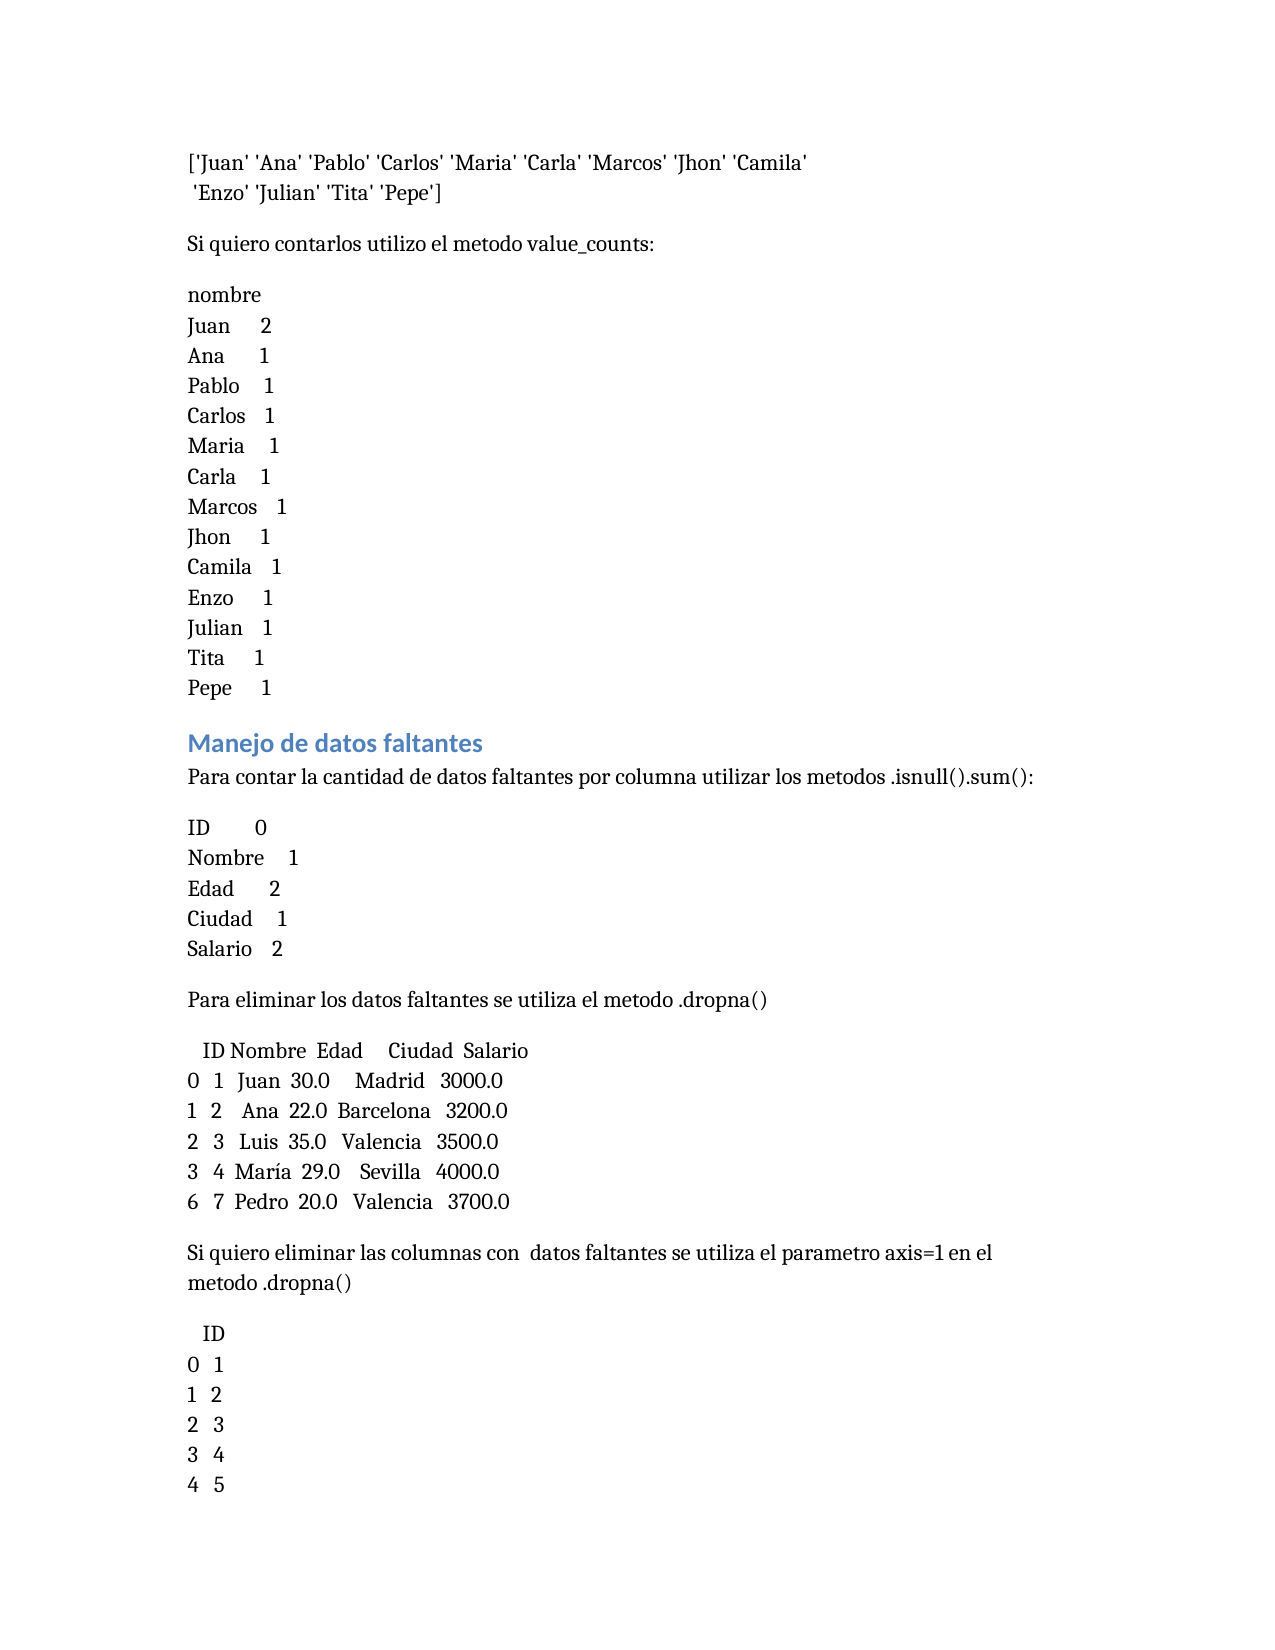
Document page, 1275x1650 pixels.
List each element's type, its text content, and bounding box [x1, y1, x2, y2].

text Si quiero eliminar las columnas con datos faltantes se utiliza el parametro axis=1 en el metodo .dropna() [187, 1240, 1087, 1297]
text ID 0 Nombre 1 Edad 2 Ciudad 1 Salario 2 [187, 815, 1087, 962]
text Para eliminar los datos faltantes se utiliza el metodo .dropna() [187, 987, 1087, 1013]
text ID Nombre Edad Ciudad Salario 0 1 Juan 30.0 Madrid 3000.0 1 2 Ana 22.0 Barcelona 3200.0 2 3 Luis 35.0 Valencia 3500.0 3 4 María 29.0 Sevilla 4000.0 6 7 Pedro 20.0 Valencia 3700.0 [187, 1038, 1087, 1215]
text Si quiero contarlos utilizo el metodo value_counts: [187, 231, 1087, 258]
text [187, 1321, 1087, 1499]
text ['Juan' 'Ana' 'Pablo' 'Carlos' 'Maria' 'Carla' 'Marcos' 'Jhon' 'Camila' 'Enzo' 'Julian' 'Tita' 'Pepe'] [187, 150, 1087, 207]
text Para contar la cantidad de datos faltantes por columna utilizar los metodos .isnull().sum(): [187, 764, 1087, 790]
subtitle Manejo de datos faltantes [187, 726, 1087, 759]
text nombre Juan 2 Ana 1 Pablo 1 Carlos 1 Maria 1 Carla 1 Marcos 1 Jhon 1 Camila 1 Enzo 1 Julian 1 Tita 1 Pepe 1 [187, 282, 1087, 701]
